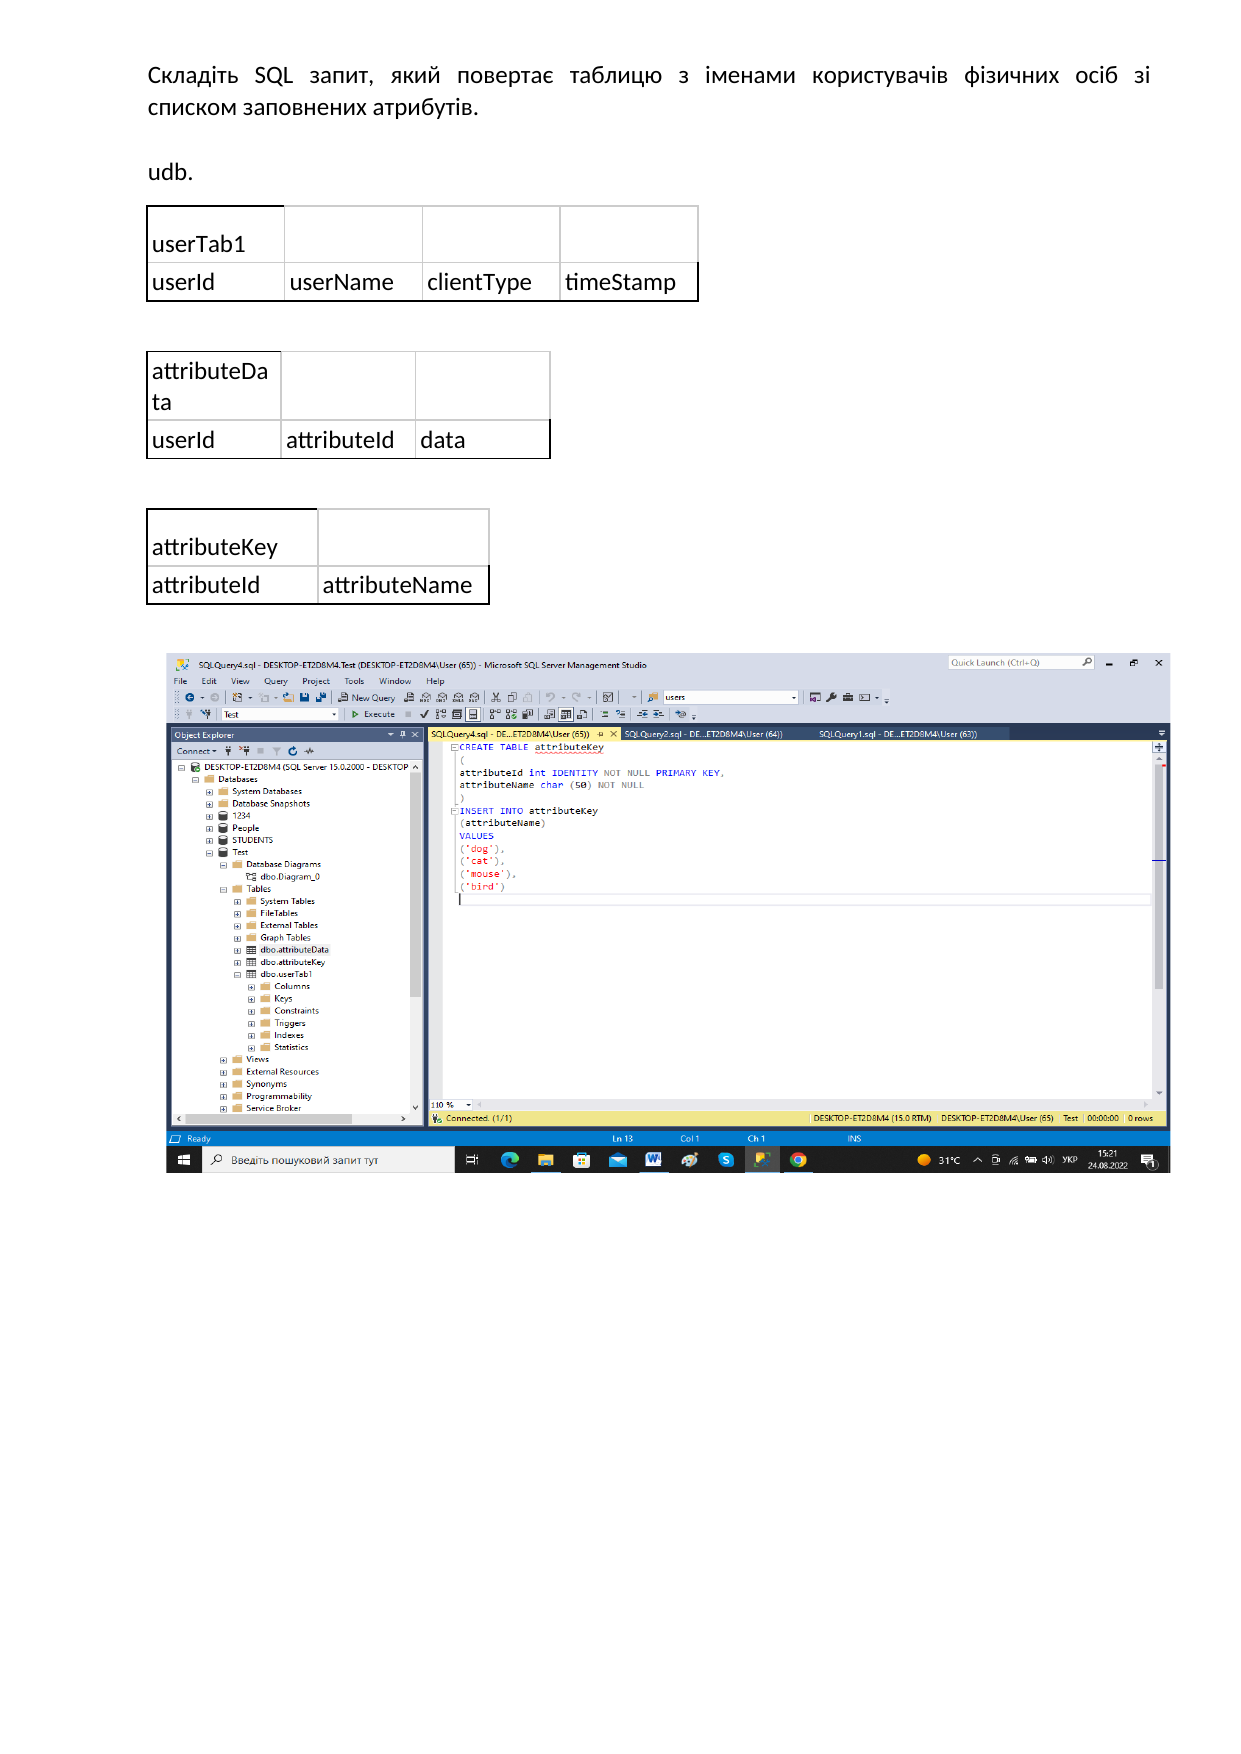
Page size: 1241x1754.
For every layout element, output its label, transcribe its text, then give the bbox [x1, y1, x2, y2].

table_cell userId [148, 263, 284, 300]
table_header userTab1 [148, 207, 284, 262]
table_cell attributeId [282, 421, 415, 458]
table_header [282, 352, 415, 419]
table_header [416, 352, 549, 419]
table_cell timeStamp [561, 263, 697, 300]
table_header [285, 207, 422, 262]
table_cell userId [148, 421, 280, 458]
table_header attributeData [148, 352, 280, 419]
table_header [319, 510, 488, 565]
table_header [561, 207, 697, 262]
table_cell data [416, 421, 549, 458]
text Складіть SQL запит, який повертає таблицю з іменами користувачів фізичних осіб зі списком заповнених атрибутів. udb. [148, 59, 1152, 187]
table_cell attributeId [148, 567, 317, 603]
table_header attributeKey [148, 510, 317, 565]
table_cell attributeName [319, 567, 488, 603]
table_header [423, 207, 559, 262]
table_cell clientType [423, 263, 559, 300]
table_cell userName [285, 263, 422, 300]
